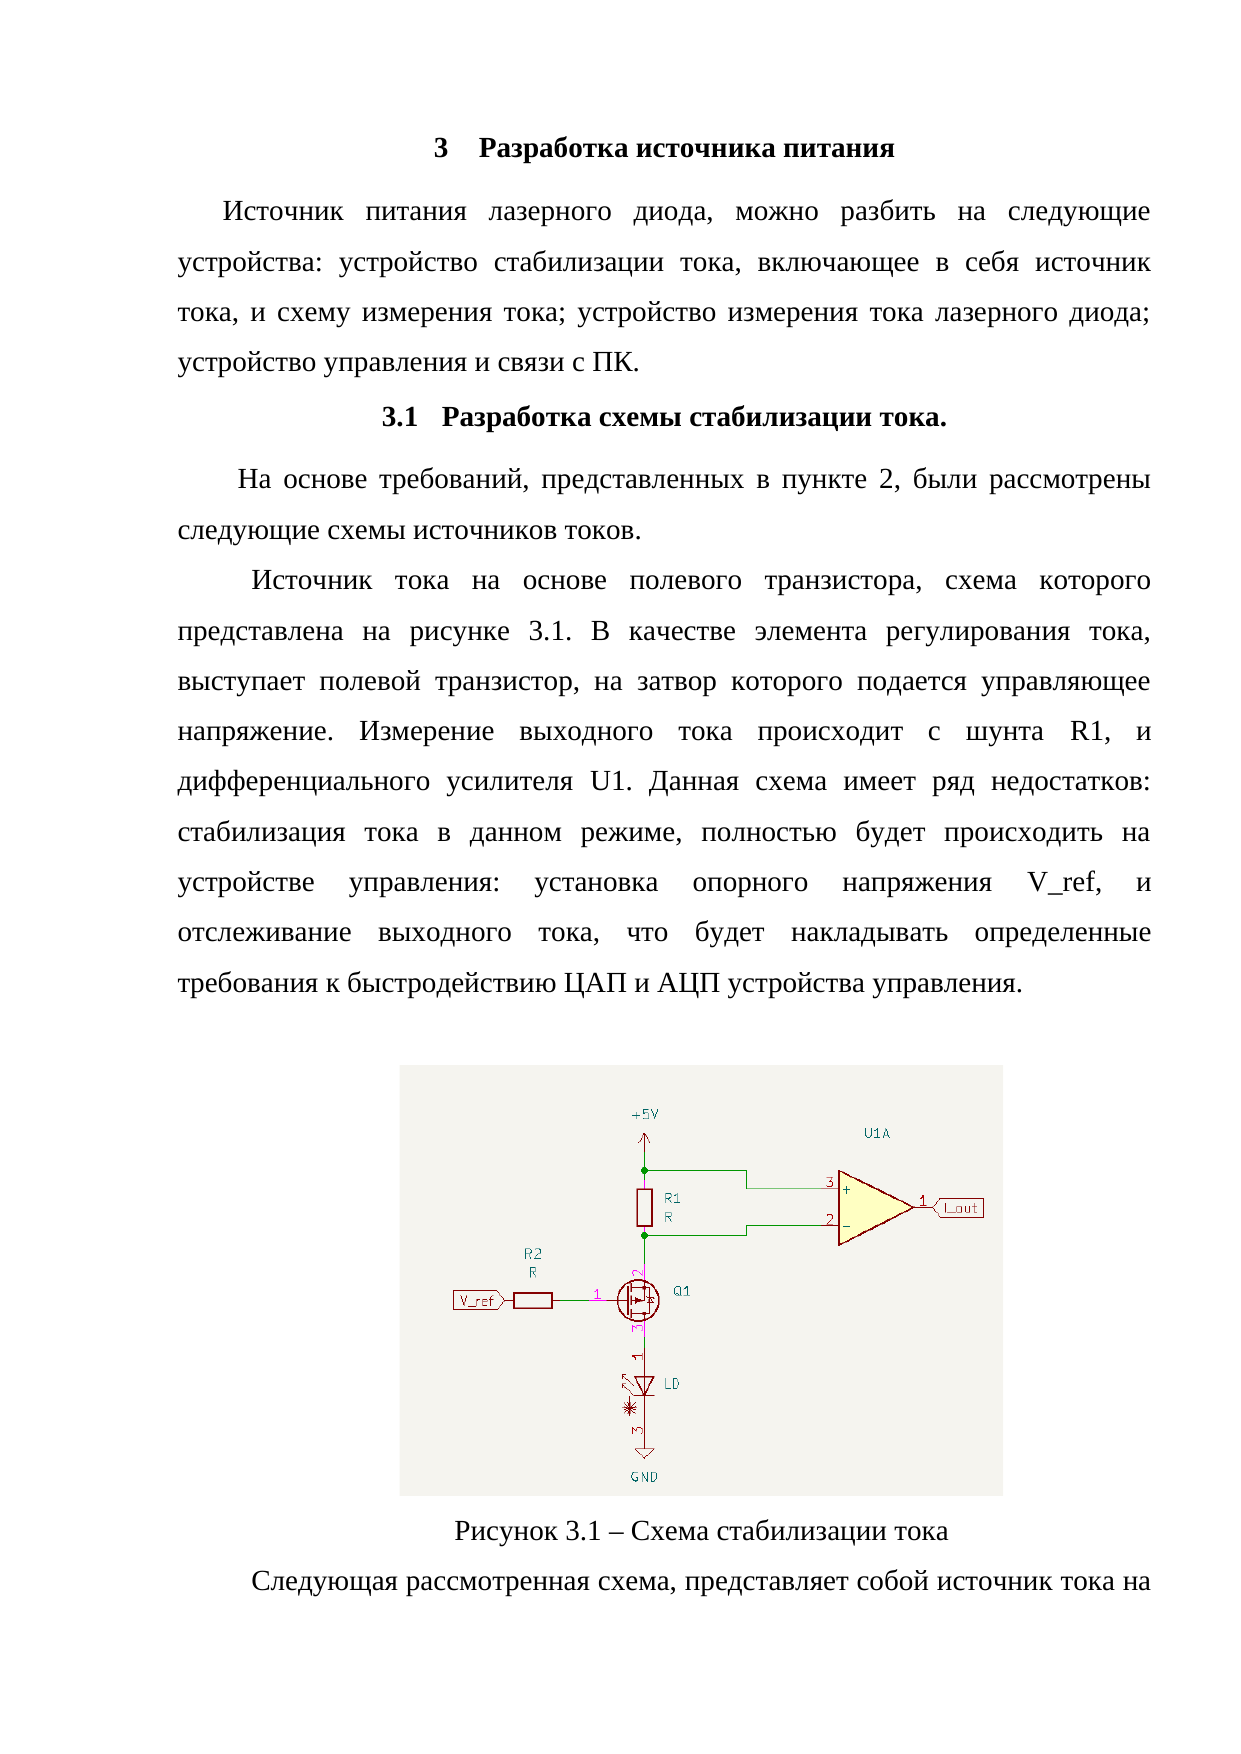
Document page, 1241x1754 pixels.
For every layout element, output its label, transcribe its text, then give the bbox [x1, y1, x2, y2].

subtitle Разработка источника питания [177, 131, 1152, 164]
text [177, 1563, 1152, 1596]
picture [399, 1065, 1004, 1496]
subtitle Разработка схемы стабилизации тока. [177, 399, 1152, 432]
text Источник тока на основе полевого транзистора, схема которого представлена на рисунке 3.1. В качестве элемента регулирования тока, выступает полевой транзистор, на затвор которого подается управляющее напряжение. Измерение выходного тока происходит с шунта R1, и дифференциального усилителя U1. Данная схема имеет ряд недостатков: стабилизация тока в данном режиме, полностью будет происходить на устройстве управления: установка опорного напряжения V_ref, и отслеживание выходного тока, что будет накладывать определенные требования к быстродействию ЦАП и АЦП устройства управления. [177, 562, 1152, 998]
text На основе требований, представленных в пункте 2, были рассмотрены следующие схемы источников токов. [177, 462, 1152, 546]
text Рисунок 3.1 – Схема стабилизации тока [177, 1513, 1152, 1546]
text Источник питания лазерного диода, можно разбить на следующие устройства: устройство стабилизации тока, включающее в себя источник тока, и схему измерения тока; устройство измерения тока лазерного диода; устройство управления и связи с ПК. [177, 193, 1152, 378]
